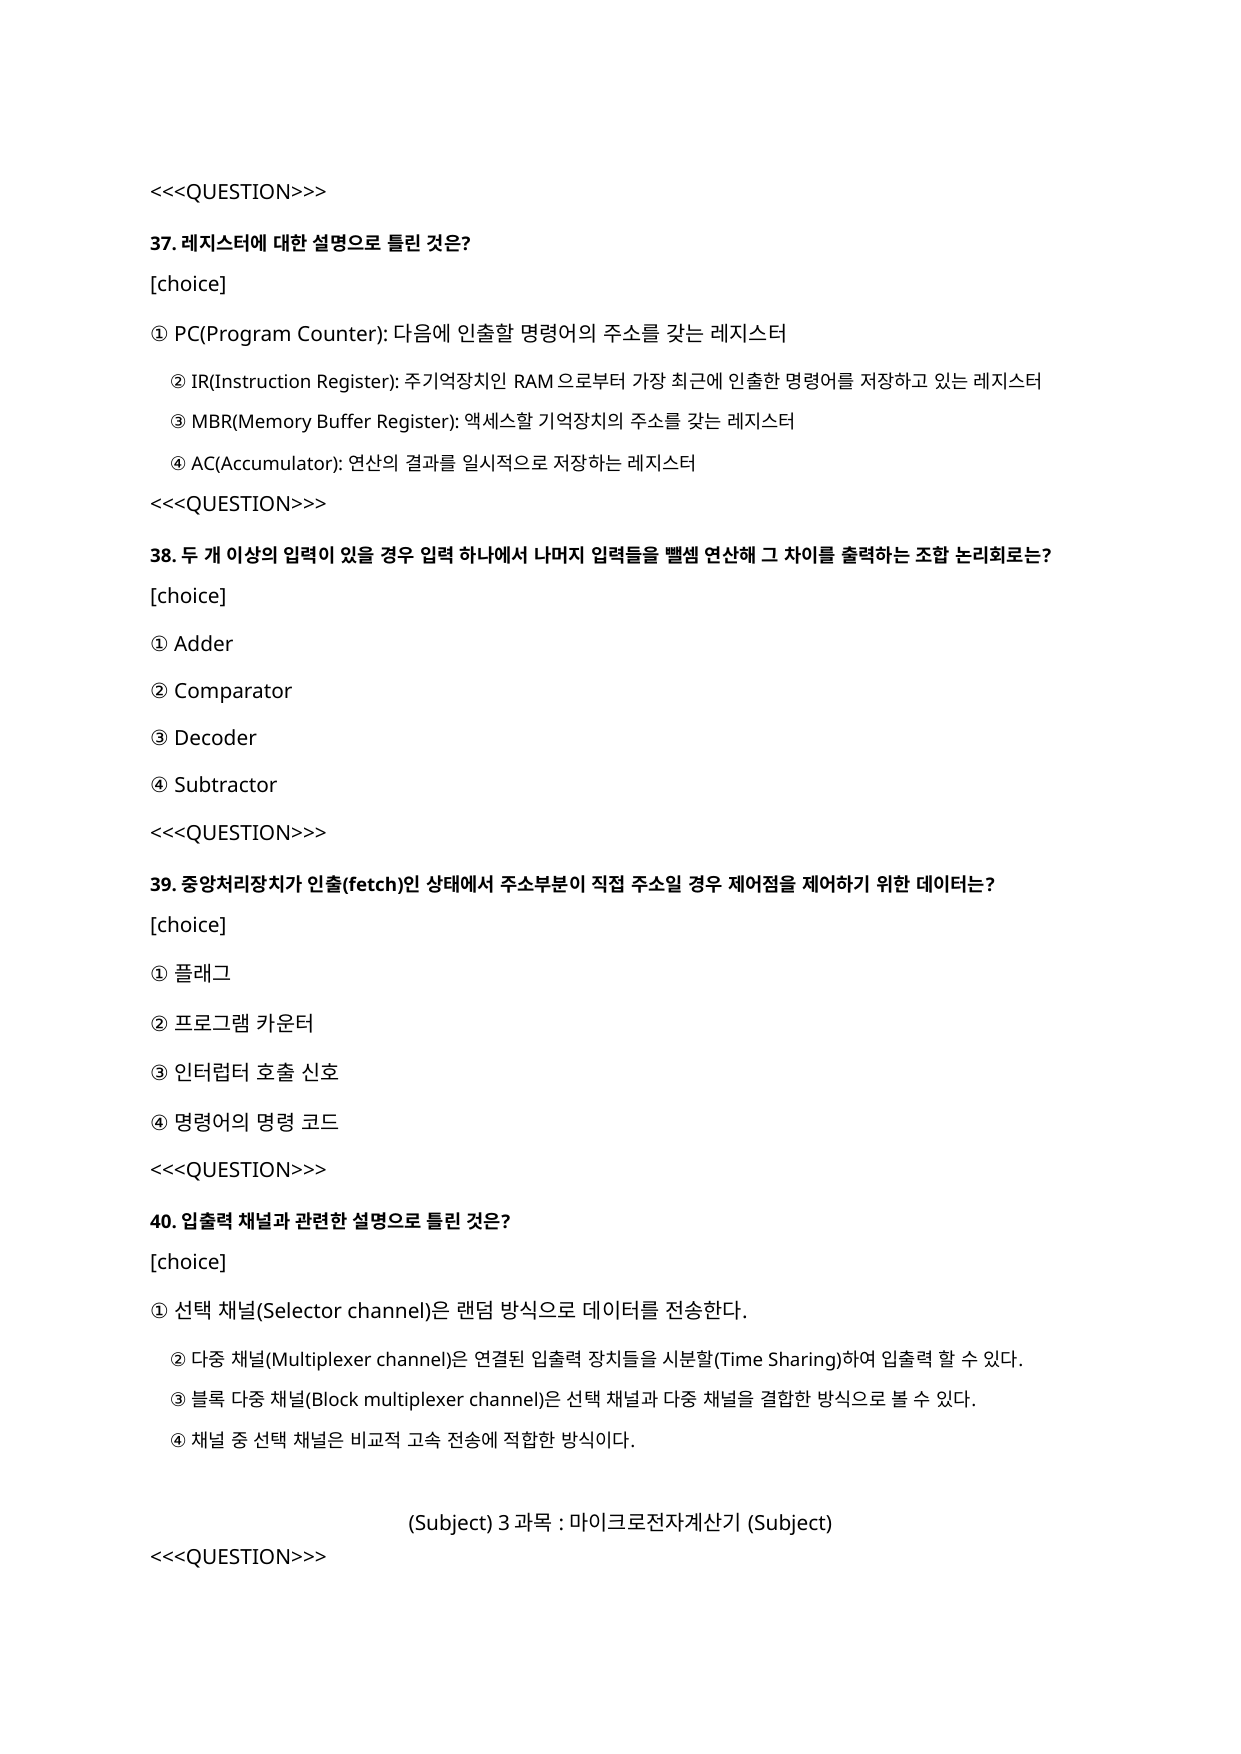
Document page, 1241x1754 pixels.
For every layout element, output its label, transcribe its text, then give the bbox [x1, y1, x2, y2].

text [choice] [150, 269, 1090, 298]
text ① 선택 채널(Selector channel)은 랜덤 방식으로 데이터를 전송한다. [150, 1295, 1090, 1325]
text ③ Decoder [150, 723, 1090, 752]
text ② 프로그램 카운터 [150, 1007, 1090, 1037]
text ③ 블록 다중 채널(Block multiplexer channel)은 선택 채널과 다중 채널을 결합한 방식으로 볼 수 있다. [150, 1385, 1090, 1412]
text <<<QUESTION>>> [150, 1155, 1090, 1183]
text ② Comparator [150, 676, 1090, 704]
text (Subject) 3과목 : 마이크로전자계산기 (Subject) [150, 1506, 1090, 1536]
text 38. 두 개 이상의 입력이 있을 경우 입력 하나에서 나머지 입력들을 뺄셈 연산해 그 차이를 출력하는 조합 논리회로는? [150, 541, 1090, 568]
text ③ 인터럽터 호출 신호 [150, 1056, 1090, 1087]
text ③ MBR(Memory Buffer Register): 액세스할 기억장치의 주소를 갖는 레지스터 [150, 407, 1090, 434]
text ① PC(Program Counter): 다음에 인출할 명령어의 주소를 갖는 레지스터 [150, 317, 1090, 347]
text 39. 중앙처리장치가 인출(fetch)인 상태에서 주소부분이 직접 주소일 경우 제어점을 제어하기 위한 데이터는? [150, 869, 1090, 897]
text ④ Subtractor [150, 771, 1090, 799]
text [choice] [150, 581, 1090, 610]
text 40. 입출력 채널과 관련한 설명으로 틀린 것은? [150, 1207, 1090, 1234]
text <<<QUESTION>>> [150, 818, 1090, 846]
text <<<QUESTION>>> [150, 177, 1090, 206]
text <<<QUESTION>>> [150, 1542, 1090, 1571]
text [choice] [150, 910, 1090, 939]
text 37. 레지스터에 대한 설명으로 틀린 것은? [150, 229, 1090, 256]
text [choice] [150, 1247, 1090, 1276]
text ④ AC(Accumulator): 연산의 결과를 일시적으로 저장하는 레지스터 [150, 448, 1090, 475]
text ② 다중 채널(Multiplexer channel)은 연결된 입출력 장치들을 시분할(Time Sharing)하여 입출력 할 수 있다. [150, 1344, 1090, 1371]
text <<<QUESTION>>> [150, 489, 1090, 517]
text ④ 채널 중 선택 채널은 비교적 고속 전송에 적합한 방식이다. [150, 1426, 1090, 1453]
text ④ 명령어의 명령 코드 [150, 1106, 1090, 1136]
text ① 플래그 [150, 958, 1090, 988]
text ② IR(Instruction Register): 주기억장치인 RAM으로부터 가장 최근에 인출한 명령어를 저장하고 있는 레지스터 [150, 366, 1090, 393]
text ① Adder [150, 629, 1090, 657]
